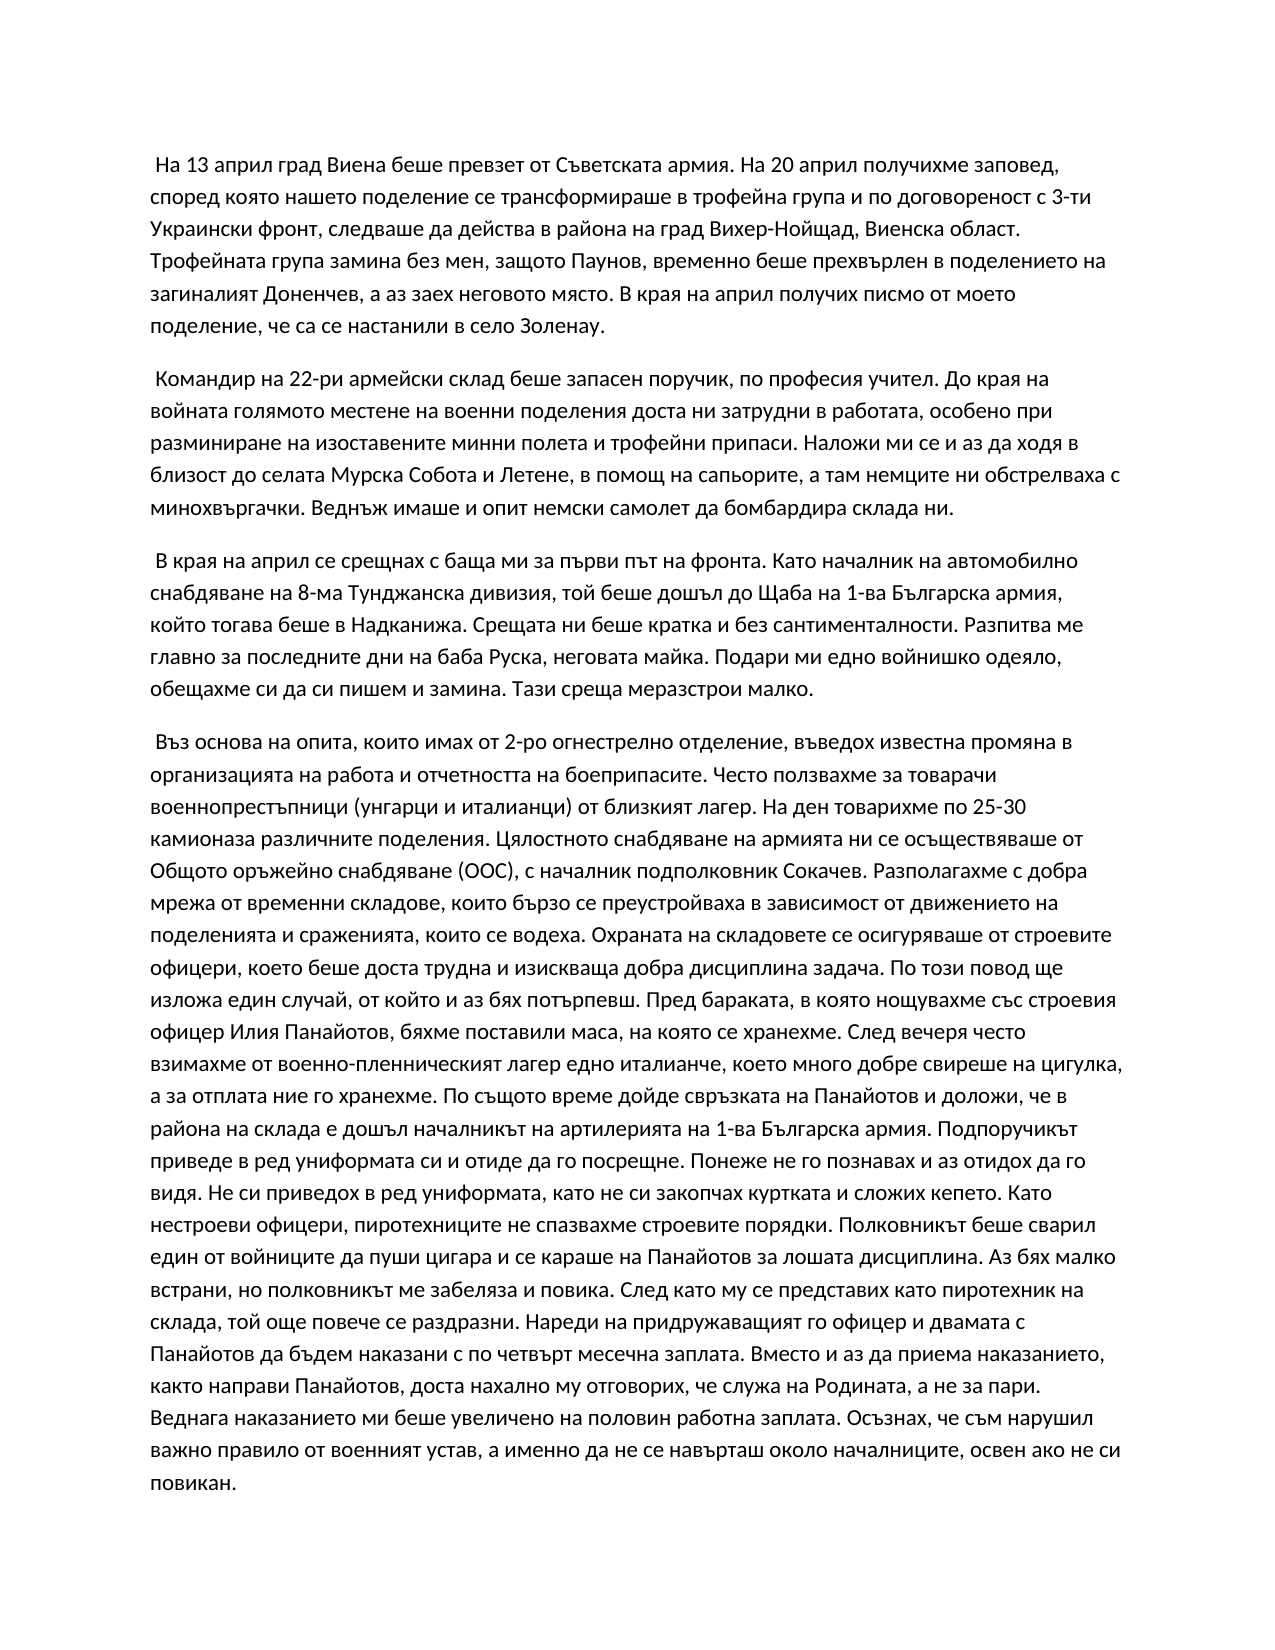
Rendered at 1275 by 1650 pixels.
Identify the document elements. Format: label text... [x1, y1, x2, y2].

text Въз основа на опита, които имах от 2-ро огнестрелно отделение, въведох известна промяна в организацията на работа и отчетността на боеприпасите. Често ползвахме за товарачи военнопрестъпници (унгарци и италианци) от близкият лагер. На ден товарихме по 25-30 камионаза различните поделения. Цялостното снабдяване на армията ни се осъществяваше от Общото оръжейно снабдяване (ООС), с началник подполковник Сокачев. Разполагахме с добра мрежа от временни складове, които бързо се преустройваха в зависимост от движението на поделенията и сраженията, които се водеха. Охраната на складовете се осигуряваше от строевите офицери, което беше доста трудна и изискваща добра дисциплина задача. По този повод ще изложа един случай, от който и аз бях потърпевш. Пред бараката, в която нощувахме със строевия офицер Илия Панайотов, бяхме поставили маса, на която се хранехме. След вечеря често взимахме от военно-пленническият лагер едно италианче, което много добре свиреше на цигулка, а за отплата ние го хранехме. По същото време дойде свръзката на Панайотов и доложи, че в района на склада е дошъл началникът на артилерията на 1-ва Българска армия. Подпоручикът приведе в ред униформата си и отиде да го посрещне. Понеже не го познавах и аз отидох да го видя. Не си приведох в ред униформата, като не си закопчах куртката и сложих кепето. Като нестроеви офицери, пиротехниците не спазвахме строевите порядки. Полковникът беше сварил един от войниците да пуши цигара и се караше на Панайотов за лошата дисциплина. Аз бях малко встрани, но полковникът ме забеляза и повика. След като му се представих като пиротехник на склада, той още повече се раздразни. Нареди на придружаващият го офицер и двамата с Панайотов да бъдем наказани с по четвърт месечна заплата. Вместо и аз да приема наказанието, както направи Панайотов, доста нахално му отговорих, че служа на Родината, а не за пари. Веднага наказанието ми беше увеличено на половин работна заплата. Осъзнах, че съм нарушил важно правило от военният устав, а именно да не се навърташ около началниците, освен ако не си повикан. [150, 727, 1125, 1496]
text Командир на 22-ри армейски склад беше запасен поручик, по професия учител. До края на войната голямото местене на военни поделения доста ни затрудни в работата, особено при разминиране на изоставените минни полета и трофейни припаси. Наложи ми се и аз да ходя в близост до селата Мурска Собота и Летене, в помощ на сапьорите, а там немците ни обстрелваха с минохвъргачки. Веднъж имаше и опит немски самолет да бомбардира склада ни. [150, 364, 1125, 521]
text На 13 април град Виена беше превзет от Съветската армия. На 20 април получихме заповед, според която нашето поделение се трансформираше в трофейна група и по договореност с 3-ти Украински фронт, следваше да действа в района на град Вихер-Нойщад, Виенска област. Трофейната група замина без мен, защото Паунов, временно беше прехвърлен в поделението на загиналият Доненчев, а аз заех неговото място. В края на април получих писмо от моето поделение, че са се настанили в село Золенау. [150, 150, 1125, 339]
text В края на април се срещнах с баща ми за първи път на фронта. Като началник на автомобилно снабдяване на 8-ма Тунджанска дивизия, той беше дошъл до Щаба на 1-ва Българска армия, който тогава беше в Надканижа. Срещата ни беше кратка и без сантименталности. Разпитва ме главно за последните дни на баба Руска, неговата майка. Подари ми едно войнишко одеяло, обещахме си да си пишем и замина. Тази среща меразстрои малко. [150, 546, 1125, 702]
